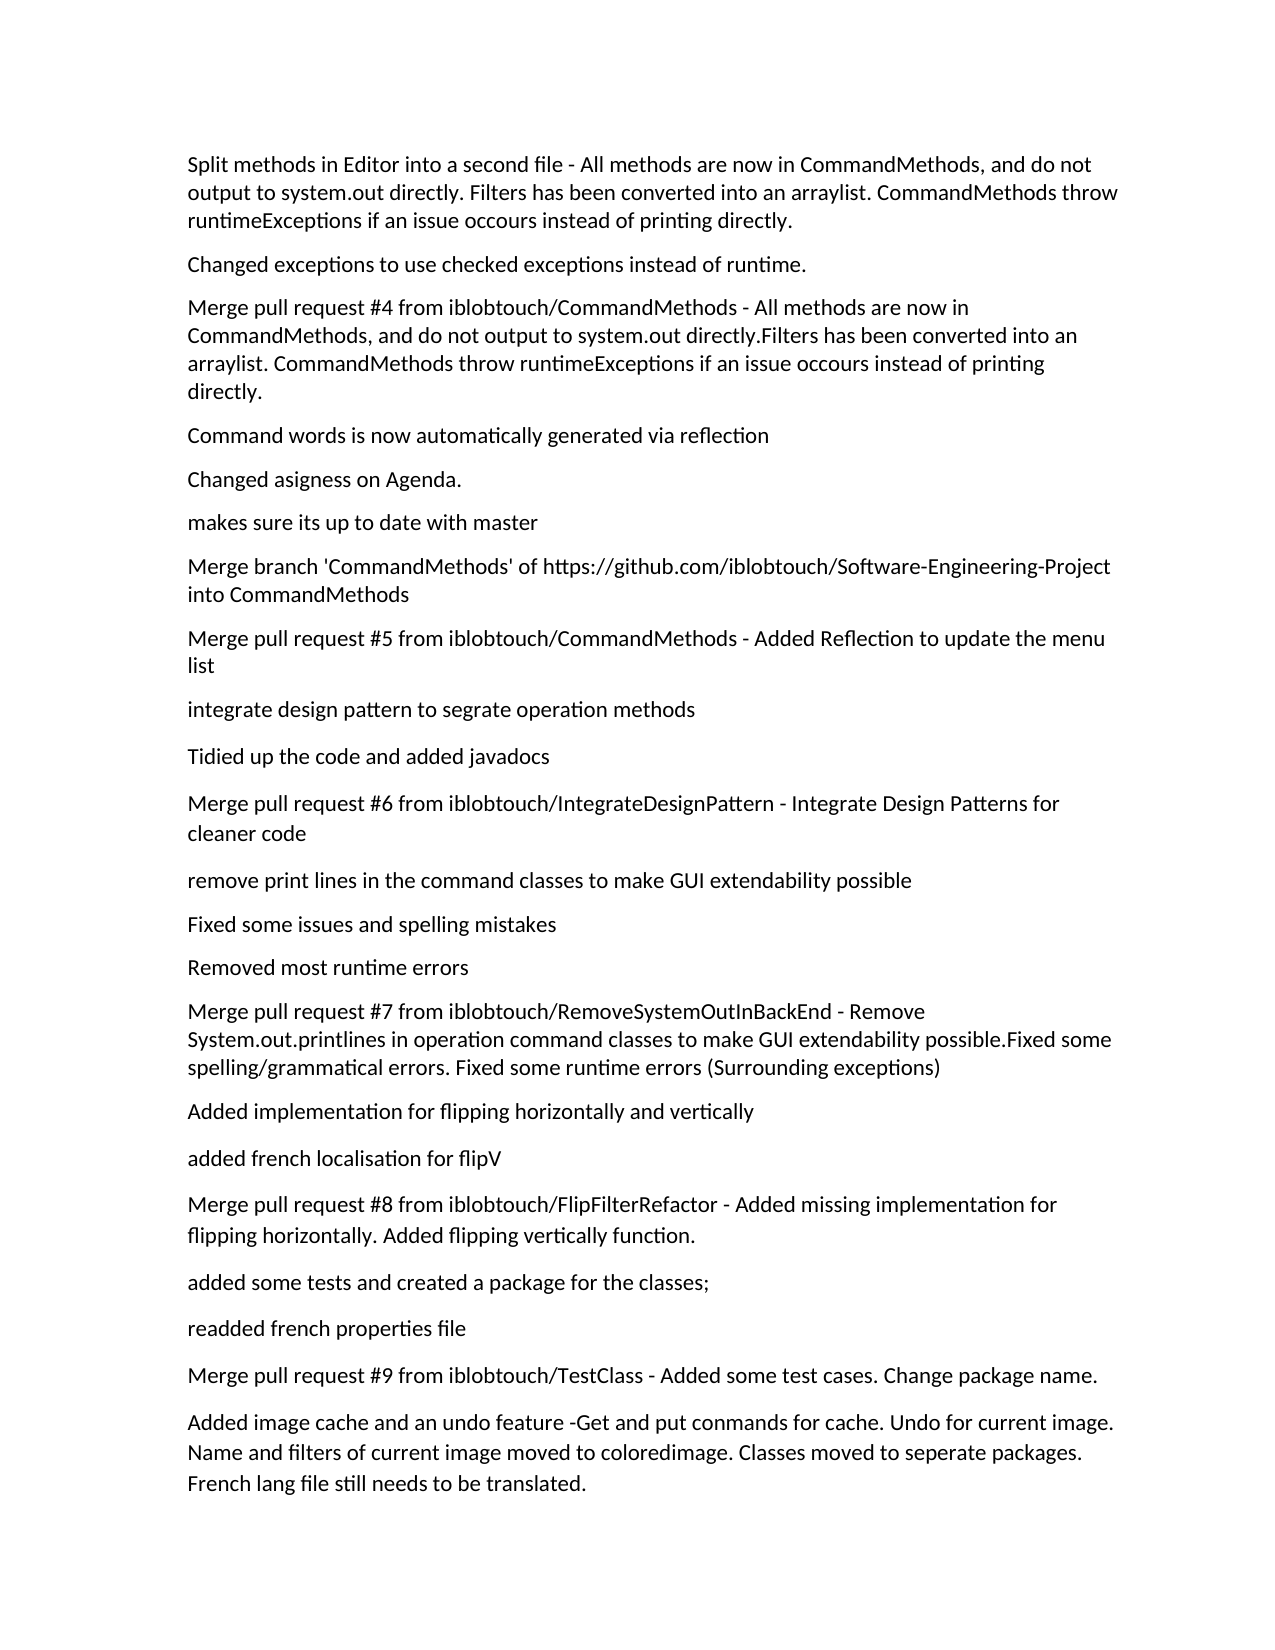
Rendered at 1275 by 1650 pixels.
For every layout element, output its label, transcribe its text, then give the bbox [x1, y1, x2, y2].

text Merge pull request #6 from iblobtouch/IntegrateDesignPattern - Integrate Design Patterns for cleaner code [187, 789, 1125, 847]
text Merge pull request #4 from iblobtouch/CommandMethods - All methods are now in CommandMethods, and do not output to system.out directly.Filters has been converted into an arraylist. CommandMethods throw runtimeExceptions if an issue occours instead of printing directly. [187, 293, 1125, 405]
text Command words is now automatically generated via reflection [187, 421, 1125, 449]
text integrate design pattern to segrate operation methods [187, 695, 1125, 723]
text Added implementation for flipping horizontally and vertically [187, 1097, 1125, 1125]
text Split methods in Editor into a second file - All methods are now in CommandMethods, and do not output to system.out directly. Filters has been converted into an arraylist. CommandMethods throw runtimeExceptions if an issue occours instead of printing directly. [187, 150, 1125, 234]
text Fixed some issues and spelling mistakes [187, 910, 1125, 938]
text Merge pull request #8 from iblobtouch/FlipFilterRefactor - Added missing implementation for flipping horizontally. Added flipping vertically function. [187, 1191, 1125, 1249]
text Changed exceptions to use checked exceptions instead of runtime. [187, 250, 1125, 278]
text makes sure its up to date with master [187, 508, 1125, 536]
text Merge pull request #5 from iblobtouch/CommandMethods - Added Reflection to update the menu list [187, 624, 1125, 680]
text added some tests and created a package for the classes; [187, 1268, 1125, 1296]
text remove print lines in the command classes to make GUI extendability possible [187, 866, 1125, 894]
text added french localisation for flipV [187, 1144, 1125, 1172]
text Merge branch 'CommandMethods' of https://github.com/iblobtouch/Software-Engineering-Project into CommandMethods [187, 552, 1125, 608]
text Added image cache and an undo feature -Get and put conmands for cache. Undo for current image. Name and filters of current image moved to coloredimage. Classes moved to seperate packages. French lang file still needs to be translated. [187, 1408, 1125, 1497]
text Merge pull request #9 from iblobtouch/TestClass - Added some test cases. Change package name. [187, 1361, 1125, 1389]
text Changed asigness on Agenda. [187, 465, 1125, 493]
text readded french properties file [187, 1314, 1125, 1342]
text Merge pull request #7 from iblobtouch/RemoveSystemOutInBackEnd - Remove System.out.printlines in operation command classes to make GUI extendability possible.Fixed some spelling/grammatical errors. Fixed some runtime errors (Surrounding exceptions)…ossible [187, 997, 1125, 1081]
text Removed most runtime errors [187, 953, 1125, 981]
text Tidied up the code and added javadocs [187, 742, 1125, 770]
